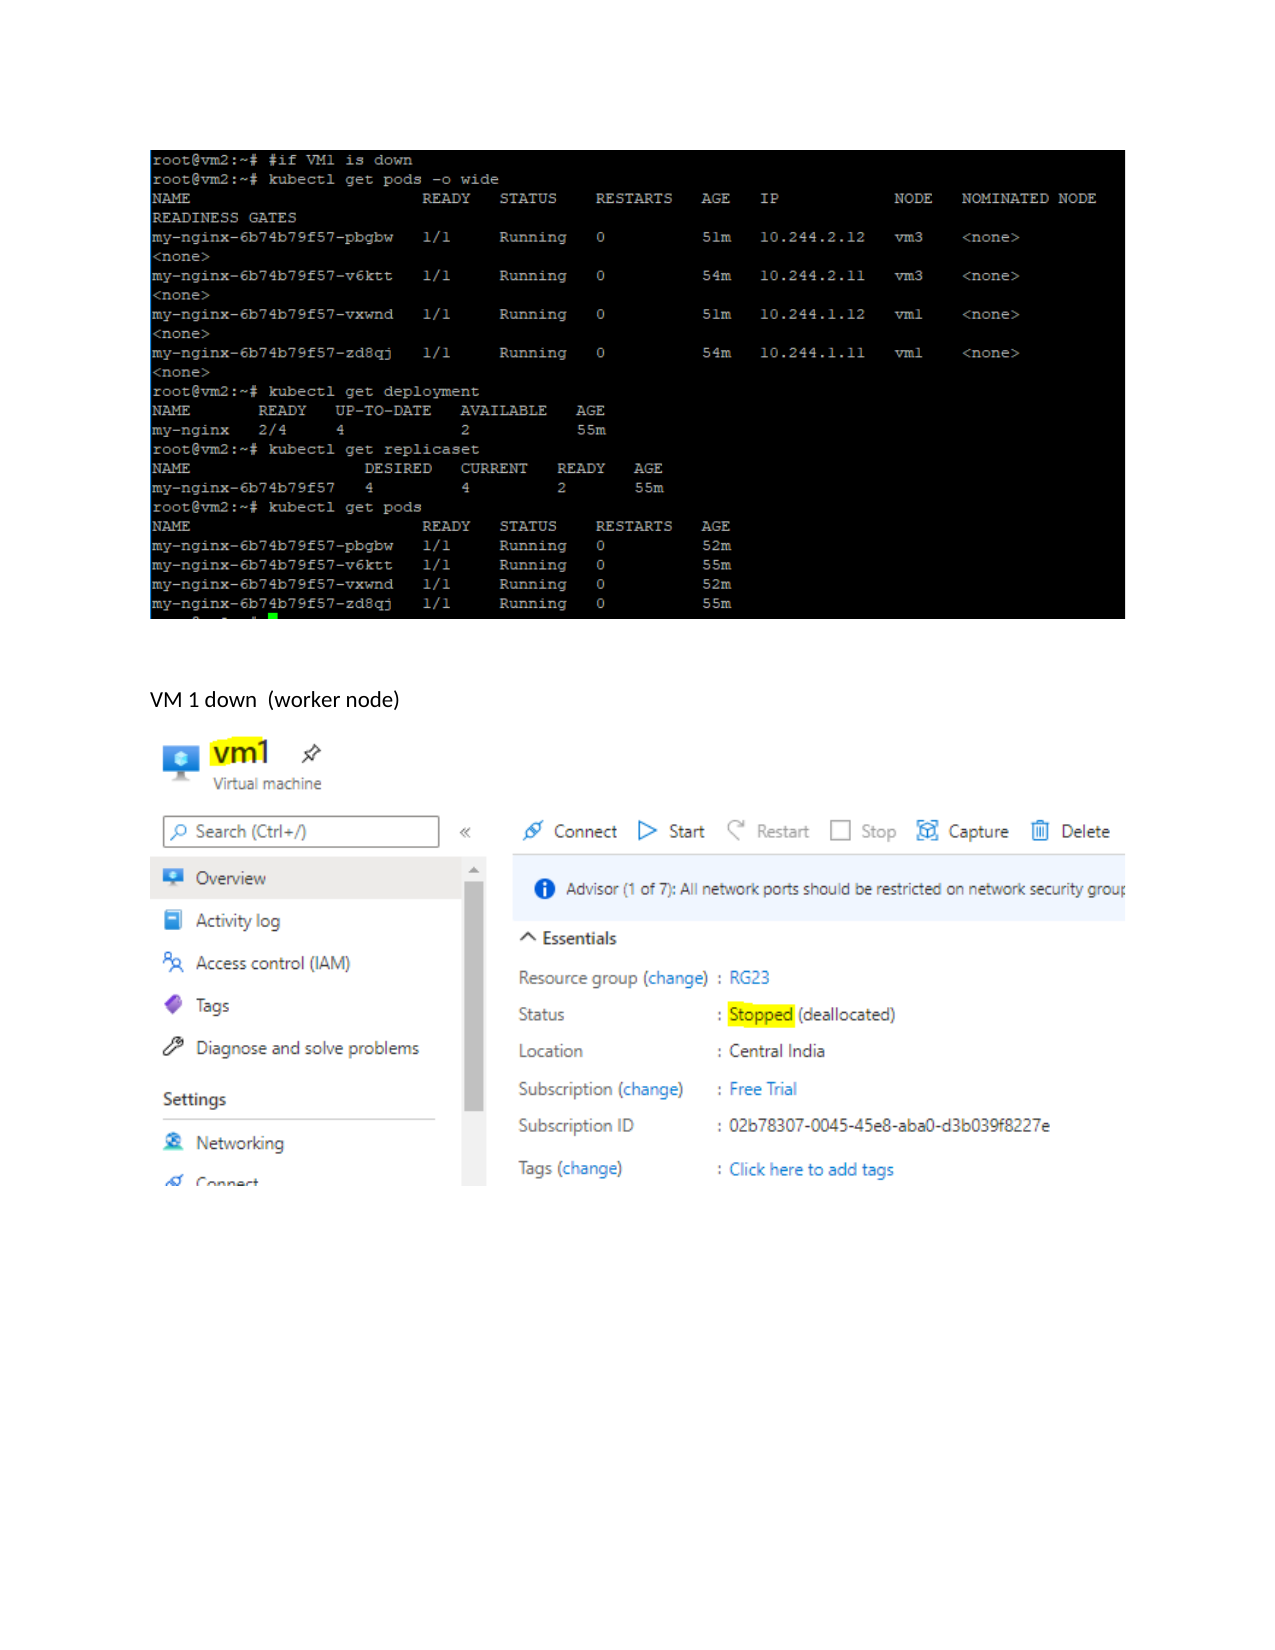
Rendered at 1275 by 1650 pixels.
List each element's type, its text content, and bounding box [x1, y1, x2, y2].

picture [150, 731, 1125, 1186]
text VM 1 down (worker node) [150, 685, 1125, 713]
picture [150, 150, 1125, 619]
